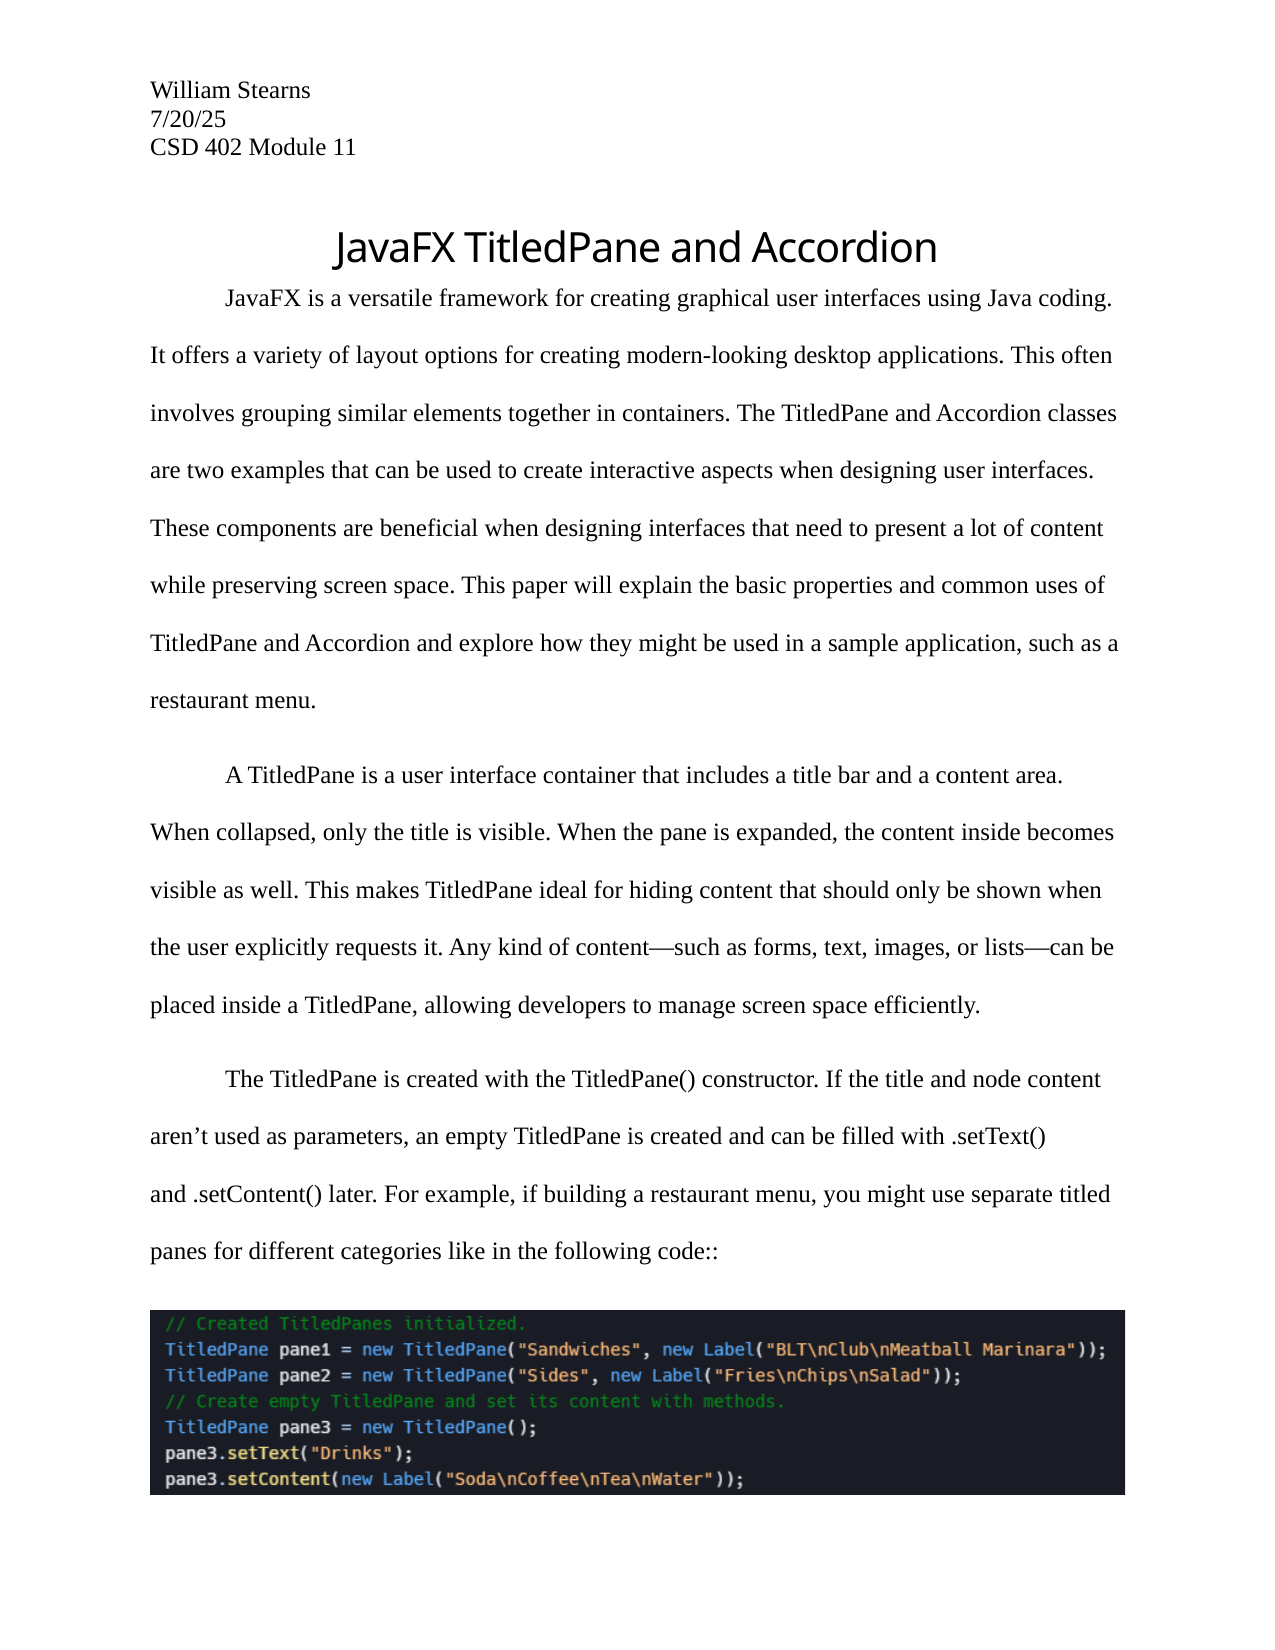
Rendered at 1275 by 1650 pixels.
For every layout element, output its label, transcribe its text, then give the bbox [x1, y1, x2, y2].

text A TitledPane is a user interface container that includes a title bar and a content area. When collapsed, only the title is visible. When the pane is expanded, the content inside becomes visible as well. This makes TitledPane ideal for hiding content that should only be shown when the user explicitly requests it. Any kind of content—such as forms, text, images, or lists—can be placed inside a TitledPane, allowing developers to manage screen space efficiently. [150, 760, 1125, 1018]
title JavaFX TitledPane and Accordion [150, 218, 1125, 275]
text The TitledPane is created with the TitledPane() constructor. If the title and node content aren’t used as parameters, an empty TitledPane is created and can be filled with .setText() and .setContent() later. For example, if building a restaurant menu, you might use separate titled panes for different categories like in the following code:: [150, 1064, 1125, 1265]
text JavaFX is a versatile framework for creating graphical user interfaces using Java coding. It offers a variety of layout options for creating modern-looking desktop applications. This often involves grouping similar elements together in containers. The TitledPane and Accordion classes are two examples that can be used to create interactive aspects when designing user interfaces. These components are beneficial when designing interfaces that need to present a lot of content while preserving screen space. This paper will explain the basic properties and common uses of TitledPane and Accordion and explore how they might be used in a sample application, such as a restaurant menu. [150, 283, 1125, 714]
picture [150, 1310, 1125, 1495]
